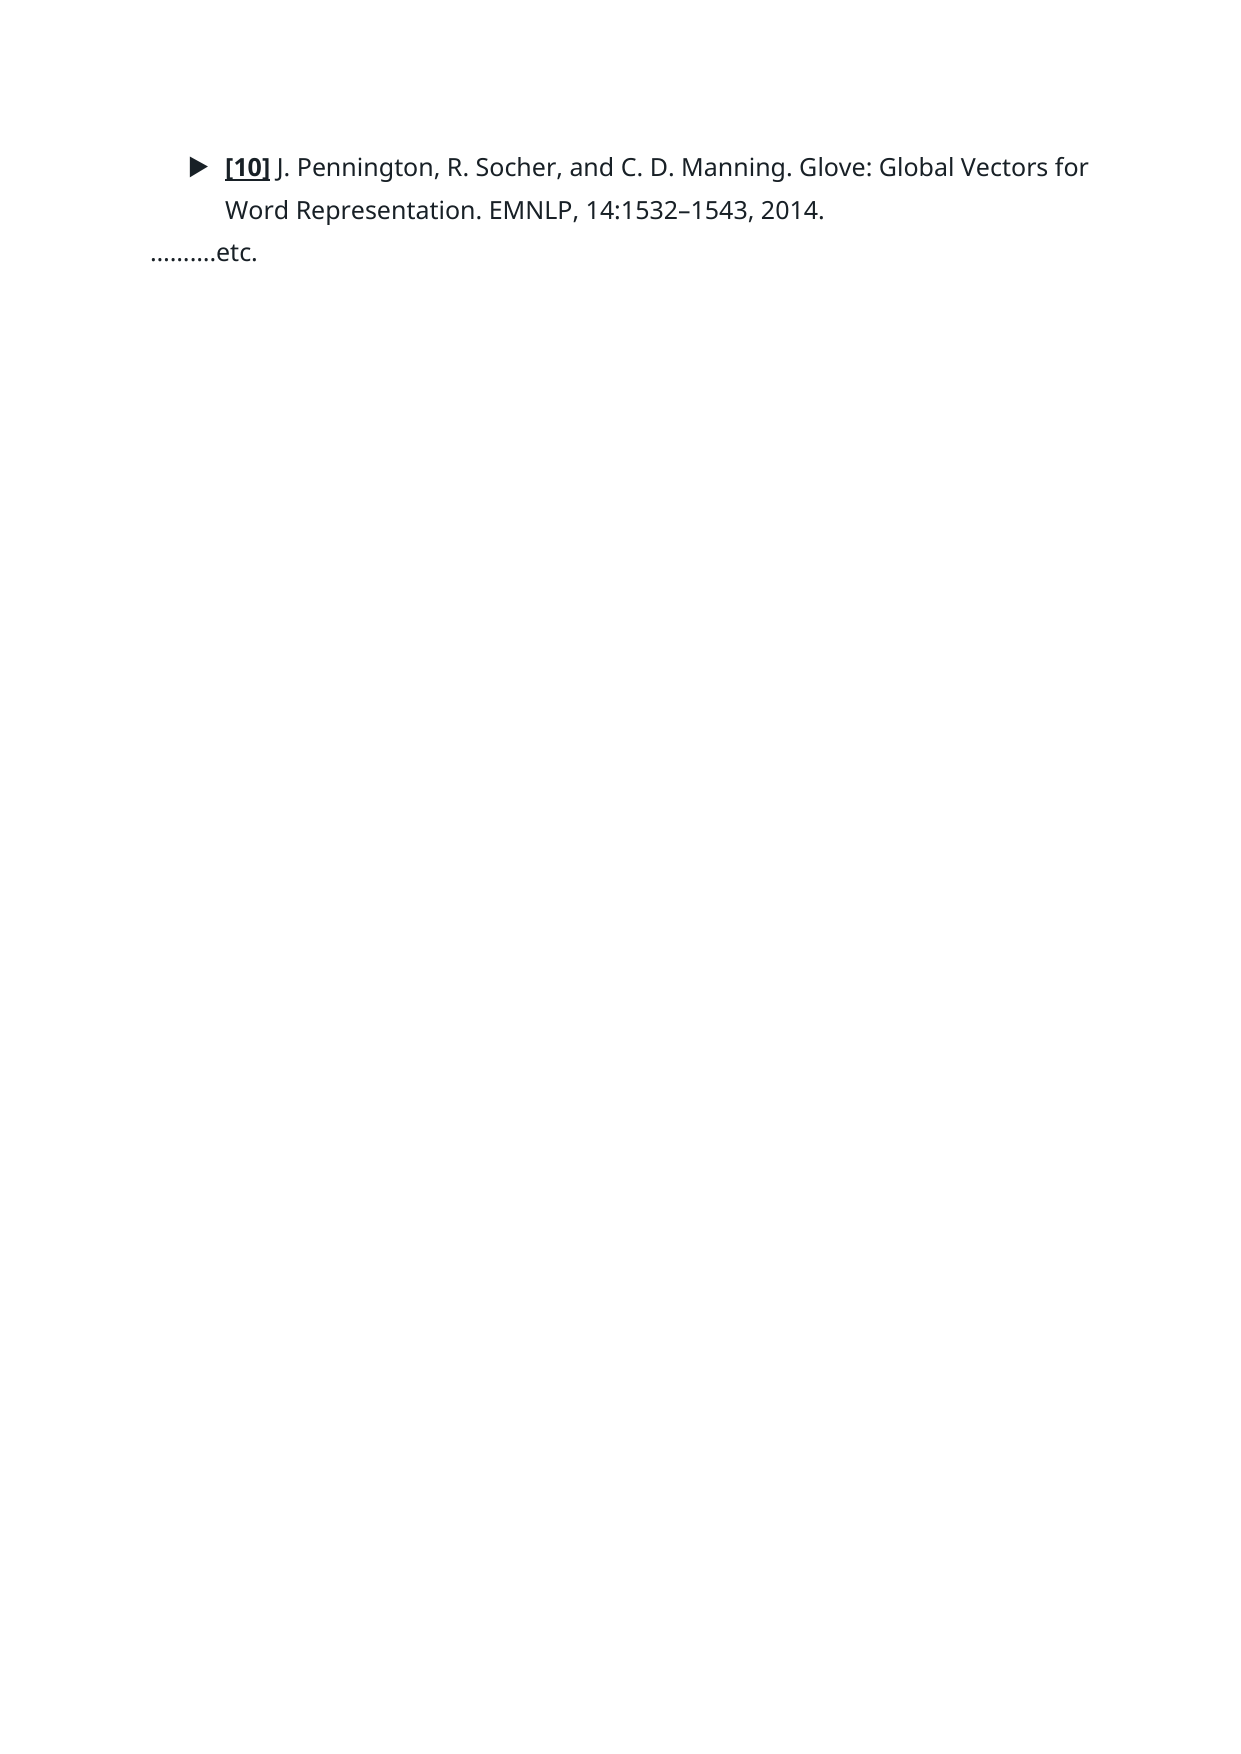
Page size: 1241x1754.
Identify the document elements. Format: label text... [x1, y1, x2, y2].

text ……….etc. [150, 235, 1090, 269]
list [10] J. Pennington, R. Socher, and C. D. Manning. Glove: Global Vectors for Word Representation. EMNLP, 14:1532–1543, 2014. [187, 150, 1090, 227]
